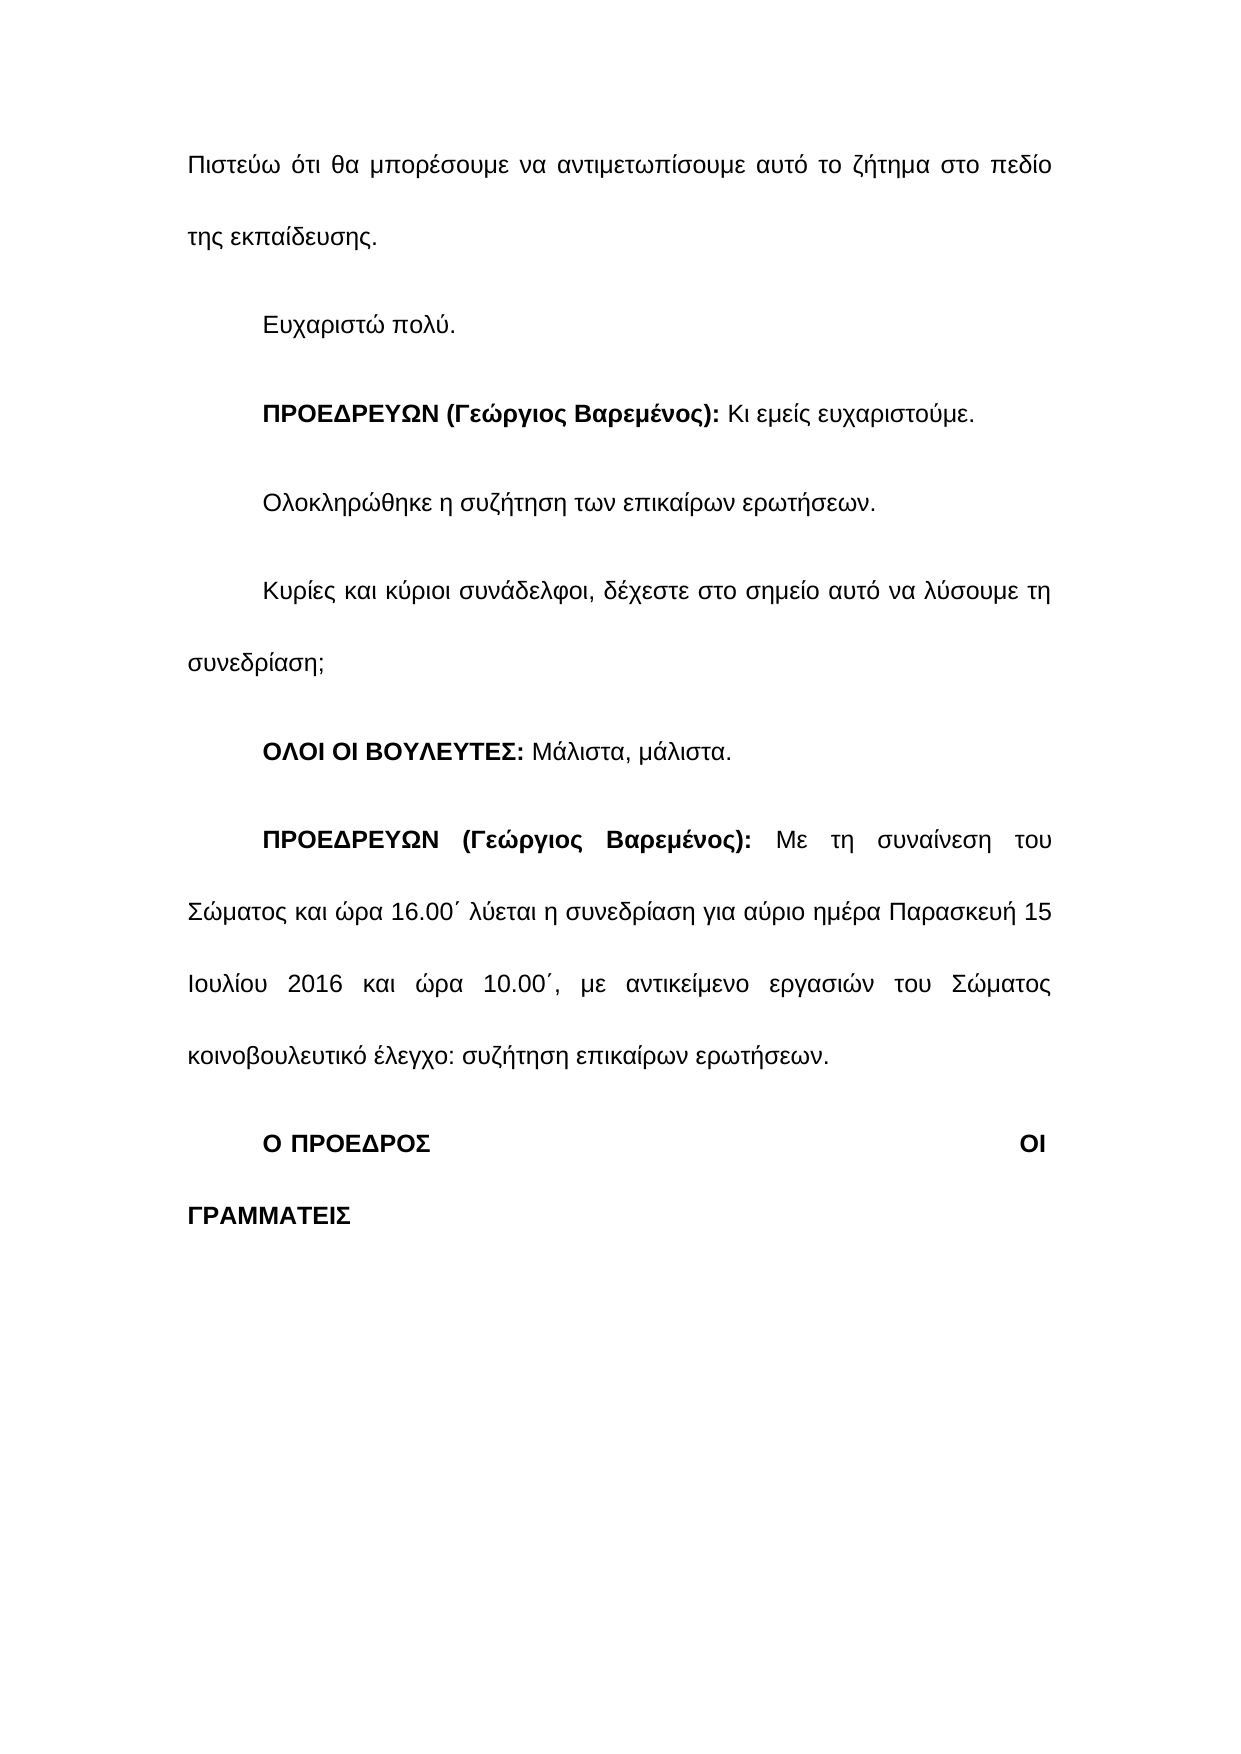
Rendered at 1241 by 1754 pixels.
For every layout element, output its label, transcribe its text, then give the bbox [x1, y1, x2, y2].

text ΟΛΟΙ ΟΙ ΒΟΥΛΕΥΤΕΣ: Μάλιστα, μάλιστα. [187, 736, 1053, 765]
text Ο ΠΡΟΕΔΡΟΣ ΟΙ ΓΡΑΜΜΑΤΕΙΣ [187, 1129, 1053, 1230]
text ΠΡΟΕΔΡΕΥΩΝ (Γεώργιος Βαρεμένος): Κι εμείς ευχαριστούμε. [187, 399, 1053, 428]
text Κυρίες και κύριοι συνάδελφοι, δέχεστε στο σημείο αυτό να λύσουμε τη συνεδρίαση; [187, 576, 1053, 677]
text Ευχαριστώ πολύ. [187, 310, 1053, 339]
text Ολοκληρώθηκε η συζήτηση των επικαίρων ερωτήσεων. [187, 487, 1053, 516]
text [187, 150, 1053, 251]
text ΠΡΟΕΔΡΕΥΩΝ (Γεώργιος Βαρεμένος): Με τη συναίνεση του Σώματος και ώρα 16.00΄ λύεται η συνεδρίαση για αύριο ημέρα Παρασκευή 15 Ιουλίου 2016 και ώρα 10.00΄, με αντικείμενο εργασιών του Σώματος κοινοβουλευτικό έλεγχο: συζήτηση επικαίρων ερωτήσεων. [187, 825, 1053, 1069]
